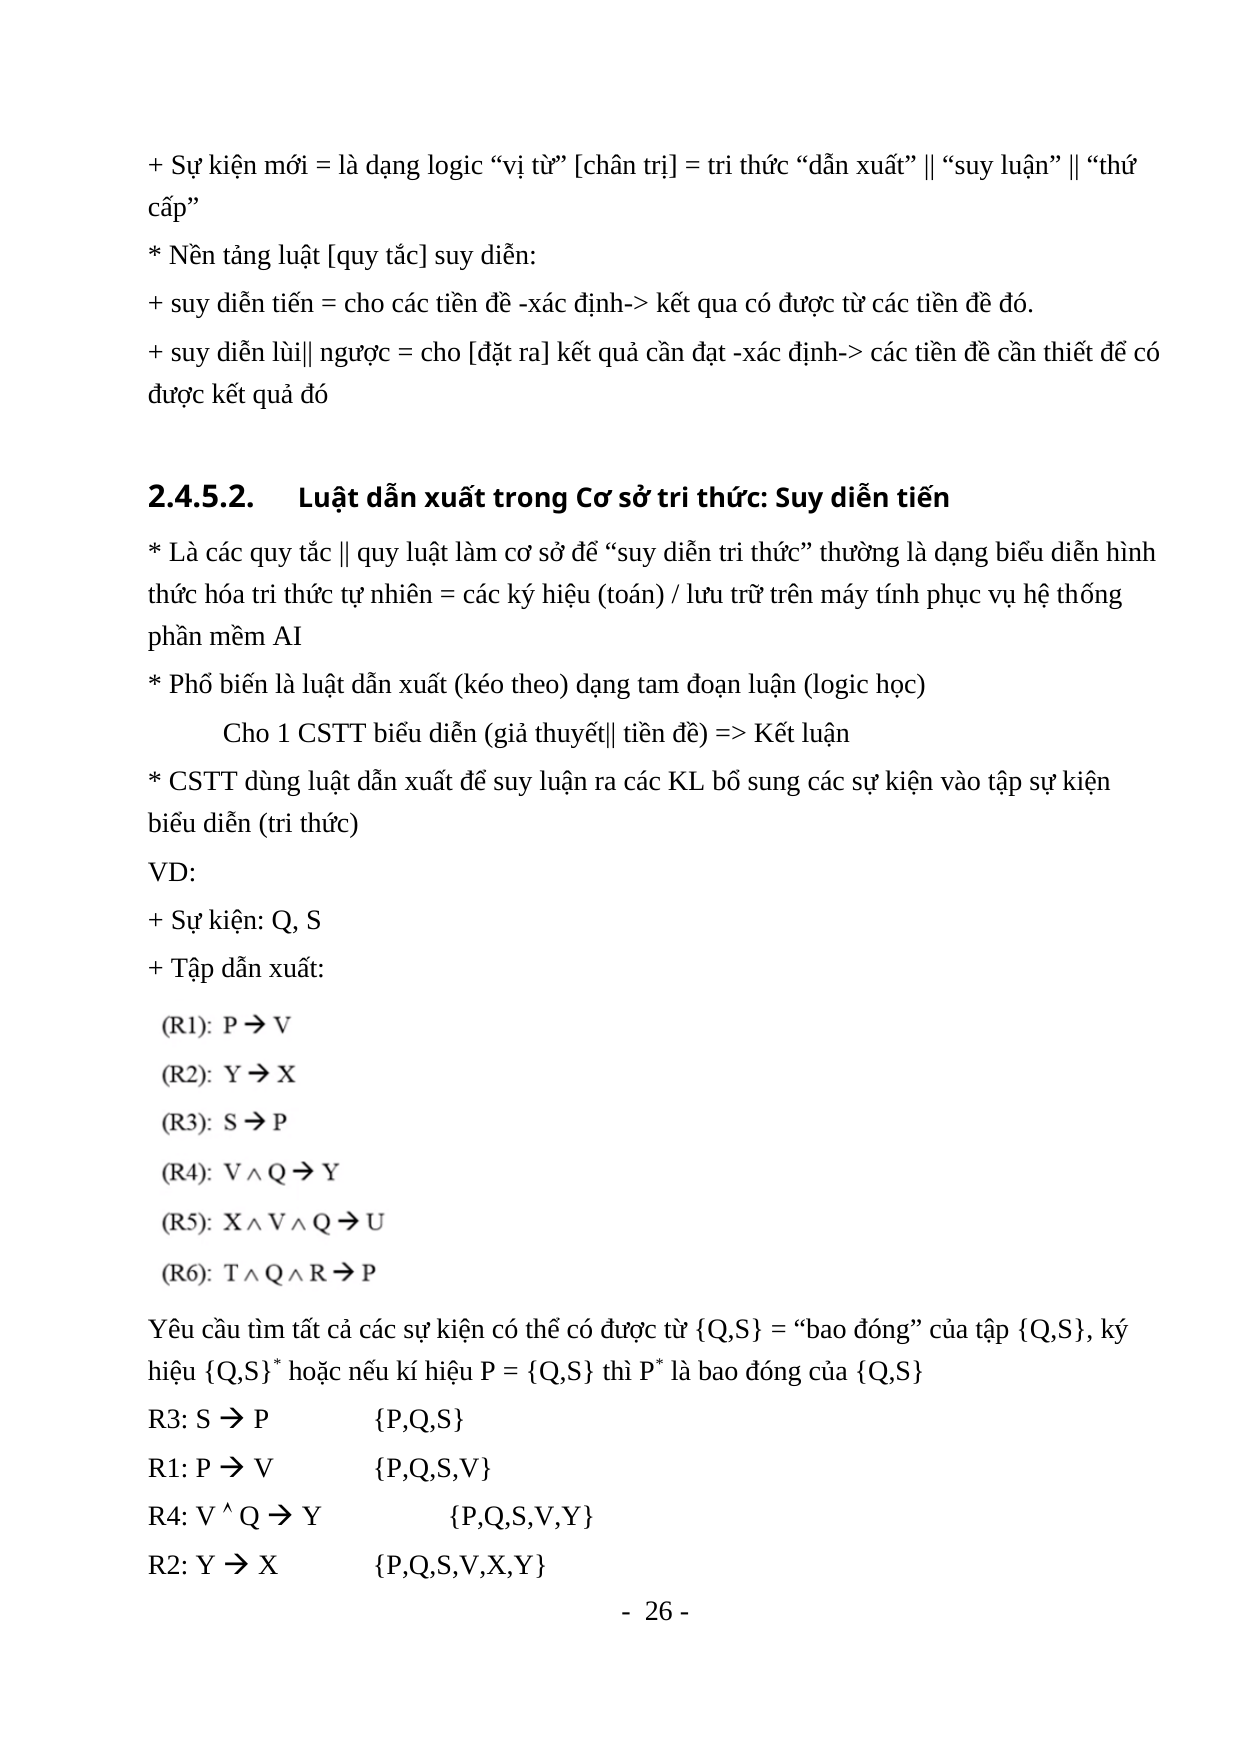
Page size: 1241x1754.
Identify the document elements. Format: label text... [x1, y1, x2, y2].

text R2: Y X {P,Q,S,V,X,Y} [148, 1548, 1162, 1580]
text * Nền tảng luật [quy tắc] suy diễn: [148, 238, 1162, 271]
text Cho 1 CSTT biểu diễn (giả thuyết|| tiền đề) => Kết luận [148, 716, 1162, 748]
subtitle Luật dẫn xuất trong Cơ sở tri thức: Suy diễn tiến [148, 473, 1162, 516]
text Yêu cầu tìm tất cả các sự kiện có thể có được từ {Q,S} = “bao đóng” của tập {Q,S}, ký hiệu {Q,S}* hoặc nếu kí hiệu P = {Q,S} thì P* là bao đóng của {Q,S} [148, 1312, 1162, 1386]
text + Sự kiện mới = là dạng logic “vị từ” [chân trị] = tri thức “dẫn xuất” || “suy luận” || “thứ cấp” [148, 148, 1162, 222]
text * Là các quy tắc || quy luật làm cơ sở để “suy diễn tri thức” thường là dạng biểu diễn hình thức hóa tri thức tự nhiên = các ký hiệu (toán) / lưu trữ trên máy tính phục vụ hệ thống phần mềm AI [148, 535, 1162, 652]
text + Tập dẫn xuất: [148, 951, 1162, 984]
text R1: P V {P,Q,S,V} [148, 1451, 1162, 1483]
text R3: S P {P,Q,S} [148, 1402, 1162, 1435]
text * Phổ biến là luật dẫn xuất (kéo theo) dạng tam đoạn luận (logic học) [148, 668, 1162, 700]
text + Sự kiện: Q, S [148, 903, 1162, 935]
text VD: [148, 855, 1162, 887]
picture [147, 999, 399, 1296]
text + suy diễn tiến = cho các tiền đề -xác định-> kết qua có được từ các tiền đề đó. [148, 286, 1162, 319]
text * CSTT dùng luật dẫn xuất để suy luận ra các KL bổ sung các sự kiện vào tập sự kiện biểu diễn (tri thức) [148, 764, 1162, 839]
text + suy diễn lùi|| ngược = cho [đặt ra] kết quả cần đạt -xác định-> các tiền đề cần thiết để có được kết quả đó [148, 335, 1162, 409]
text R4: V Q Y {P,Q,S,V,Y} [148, 1499, 1162, 1532]
